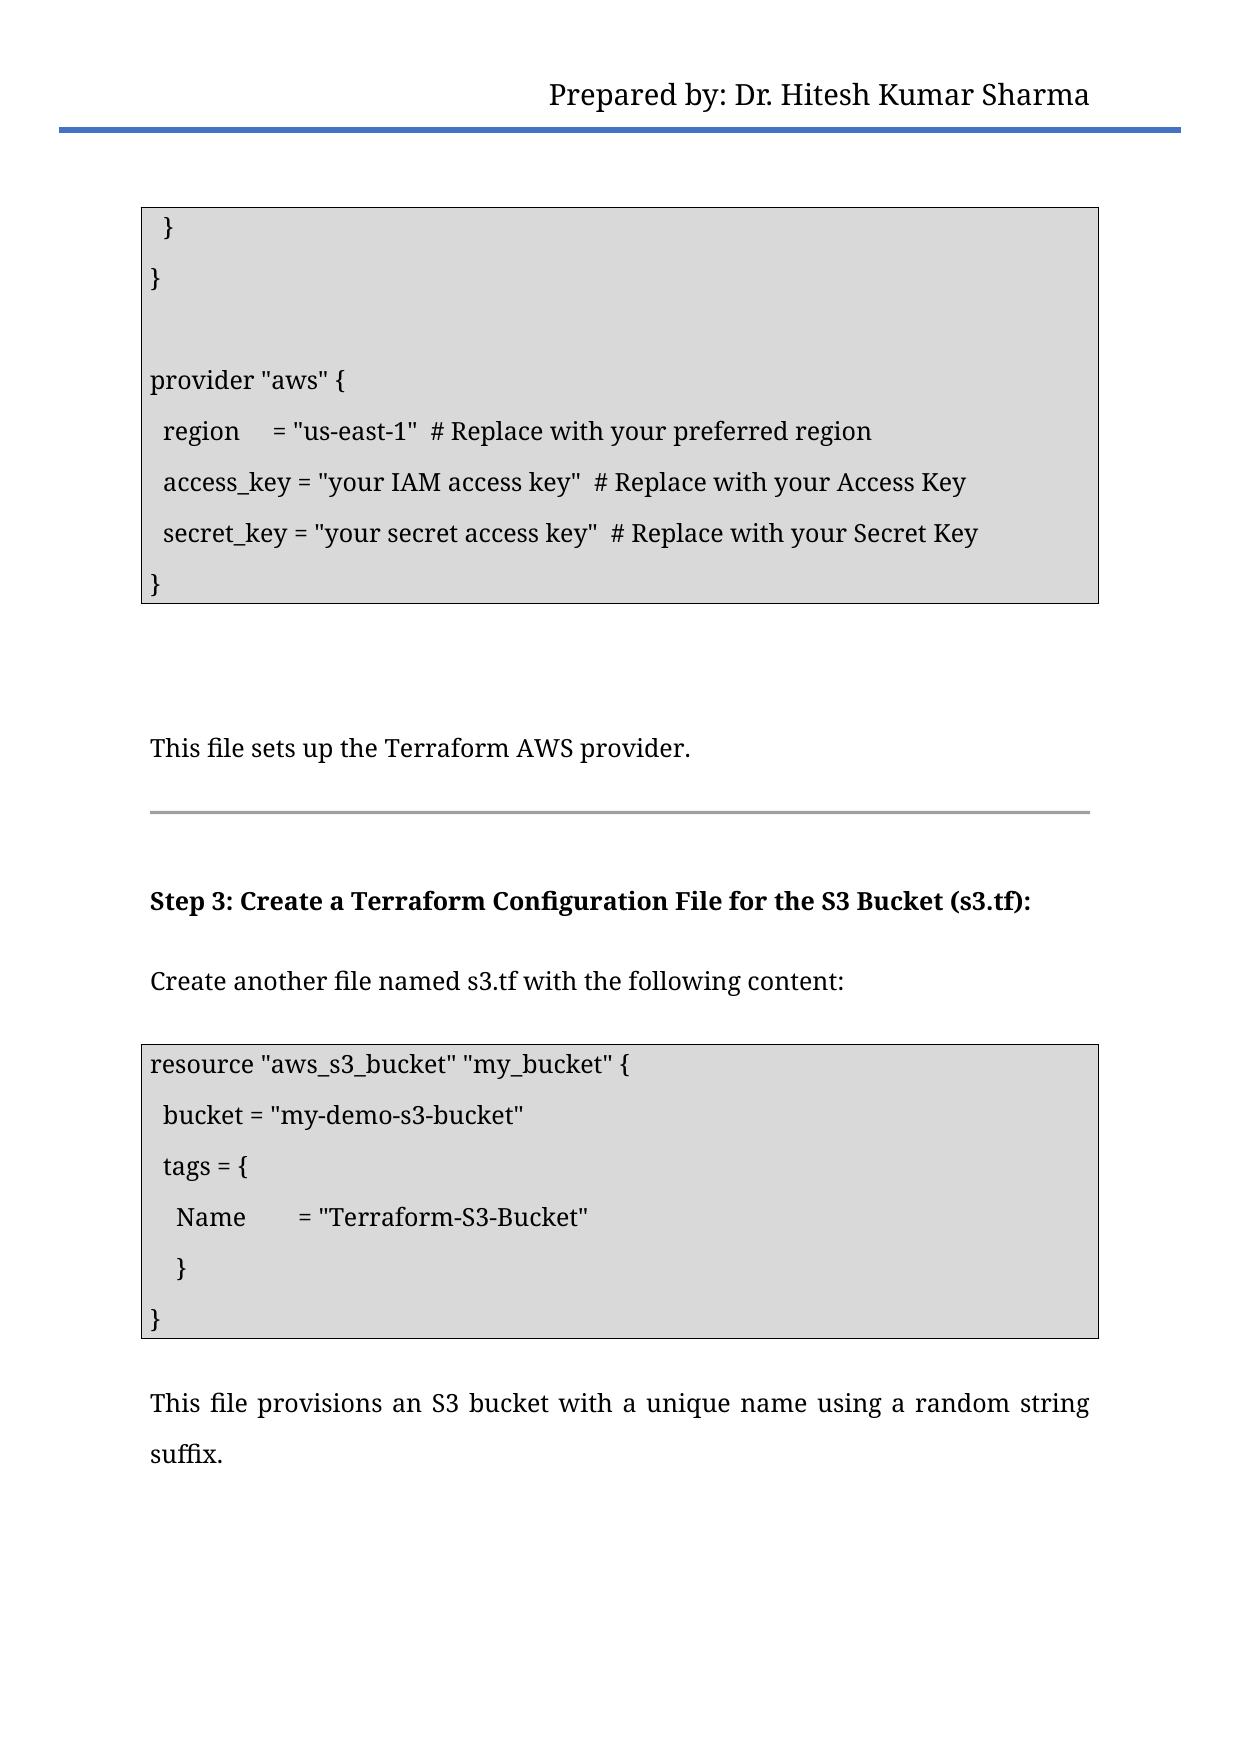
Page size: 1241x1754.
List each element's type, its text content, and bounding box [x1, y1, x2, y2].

text resource "aws_s3_bucket" "my_bucket" { [142, 1045, 1098, 1081]
text } [142, 258, 1098, 295]
text This file sets up the Terraform AWS provider. [150, 731, 1090, 765]
text } [142, 1248, 1098, 1285]
text } [142, 1299, 1098, 1338]
text access_key = "your IAM access key" # Replace with your Access Key [142, 462, 1098, 499]
text Create another file named s3.tf with the following content: [150, 963, 1090, 997]
text Step 3: Create a Terraform Configuration File for the S3 Bucket (s3.tf): [150, 883, 1090, 917]
text } [142, 564, 1098, 603]
text region = "us-east-1" # Replace with your preferred region [142, 411, 1098, 448]
text secret_key = "your secret access key" # Replace with your Secret Key [142, 513, 1098, 550]
text Name = "Terraform-S3-Bucket" [142, 1197, 1098, 1234]
text bucket = "my-demo-s3-bucket" [142, 1095, 1098, 1132]
text } [142, 208, 1098, 244]
text provider "aws" { [142, 360, 1098, 397]
text tags = { [142, 1146, 1098, 1183]
text This file provisions an S3 bucket with a unique name using a random string suffix. [150, 1385, 1090, 1470]
